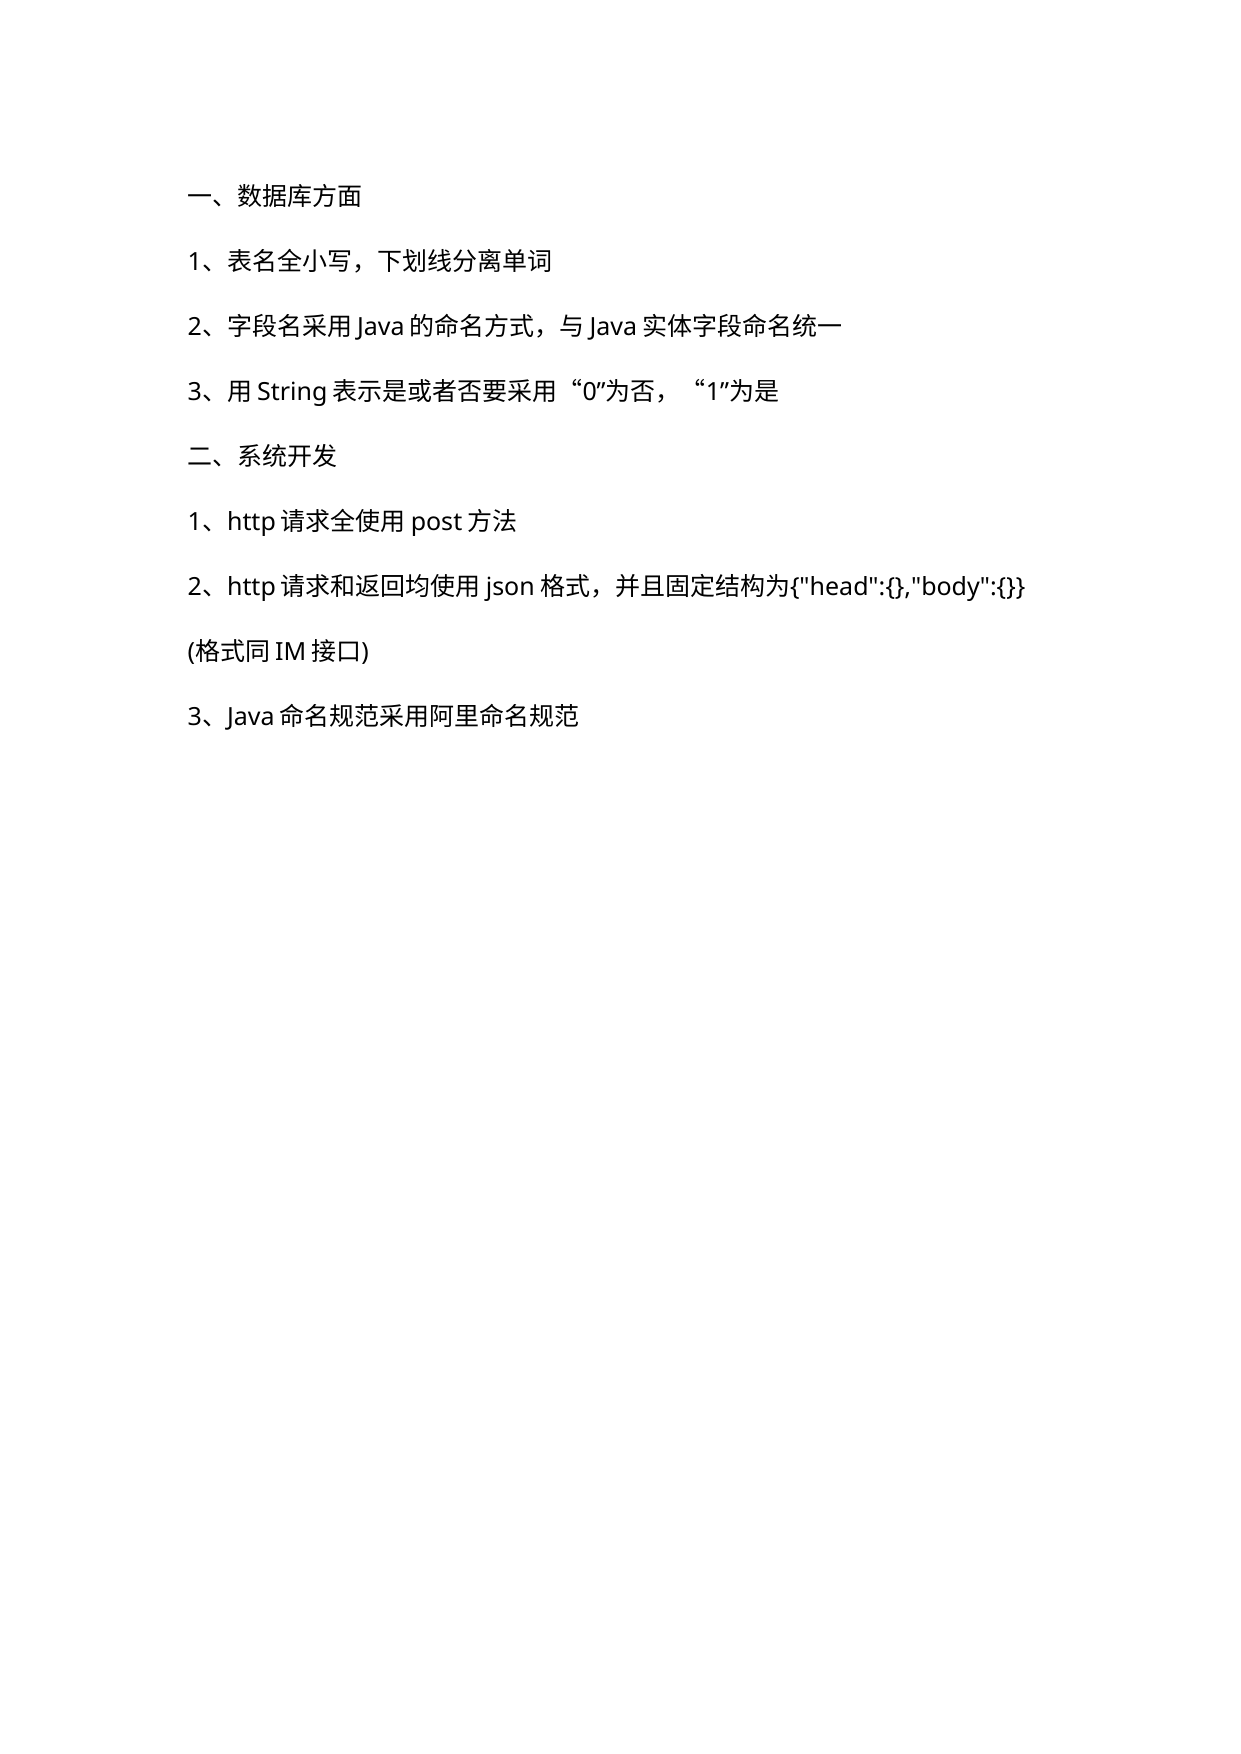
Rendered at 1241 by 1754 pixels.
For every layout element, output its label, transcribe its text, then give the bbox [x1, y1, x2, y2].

text 一、数据库方面 1、表名全小写，下划线分离单词 2、字段名采用Java的命名方式，与Java实体字段命名统一 3、用String表示是或者否要采用“0”为否，“1”为是 二、系统开发 1、http请求全使用post方法 2、http请求和返回均使用json格式，并且固定结构为{"head":{},"body":{}}(格式同IM接口) 3、Java命名规范采用阿里命名规范 [187, 162, 1053, 747]
